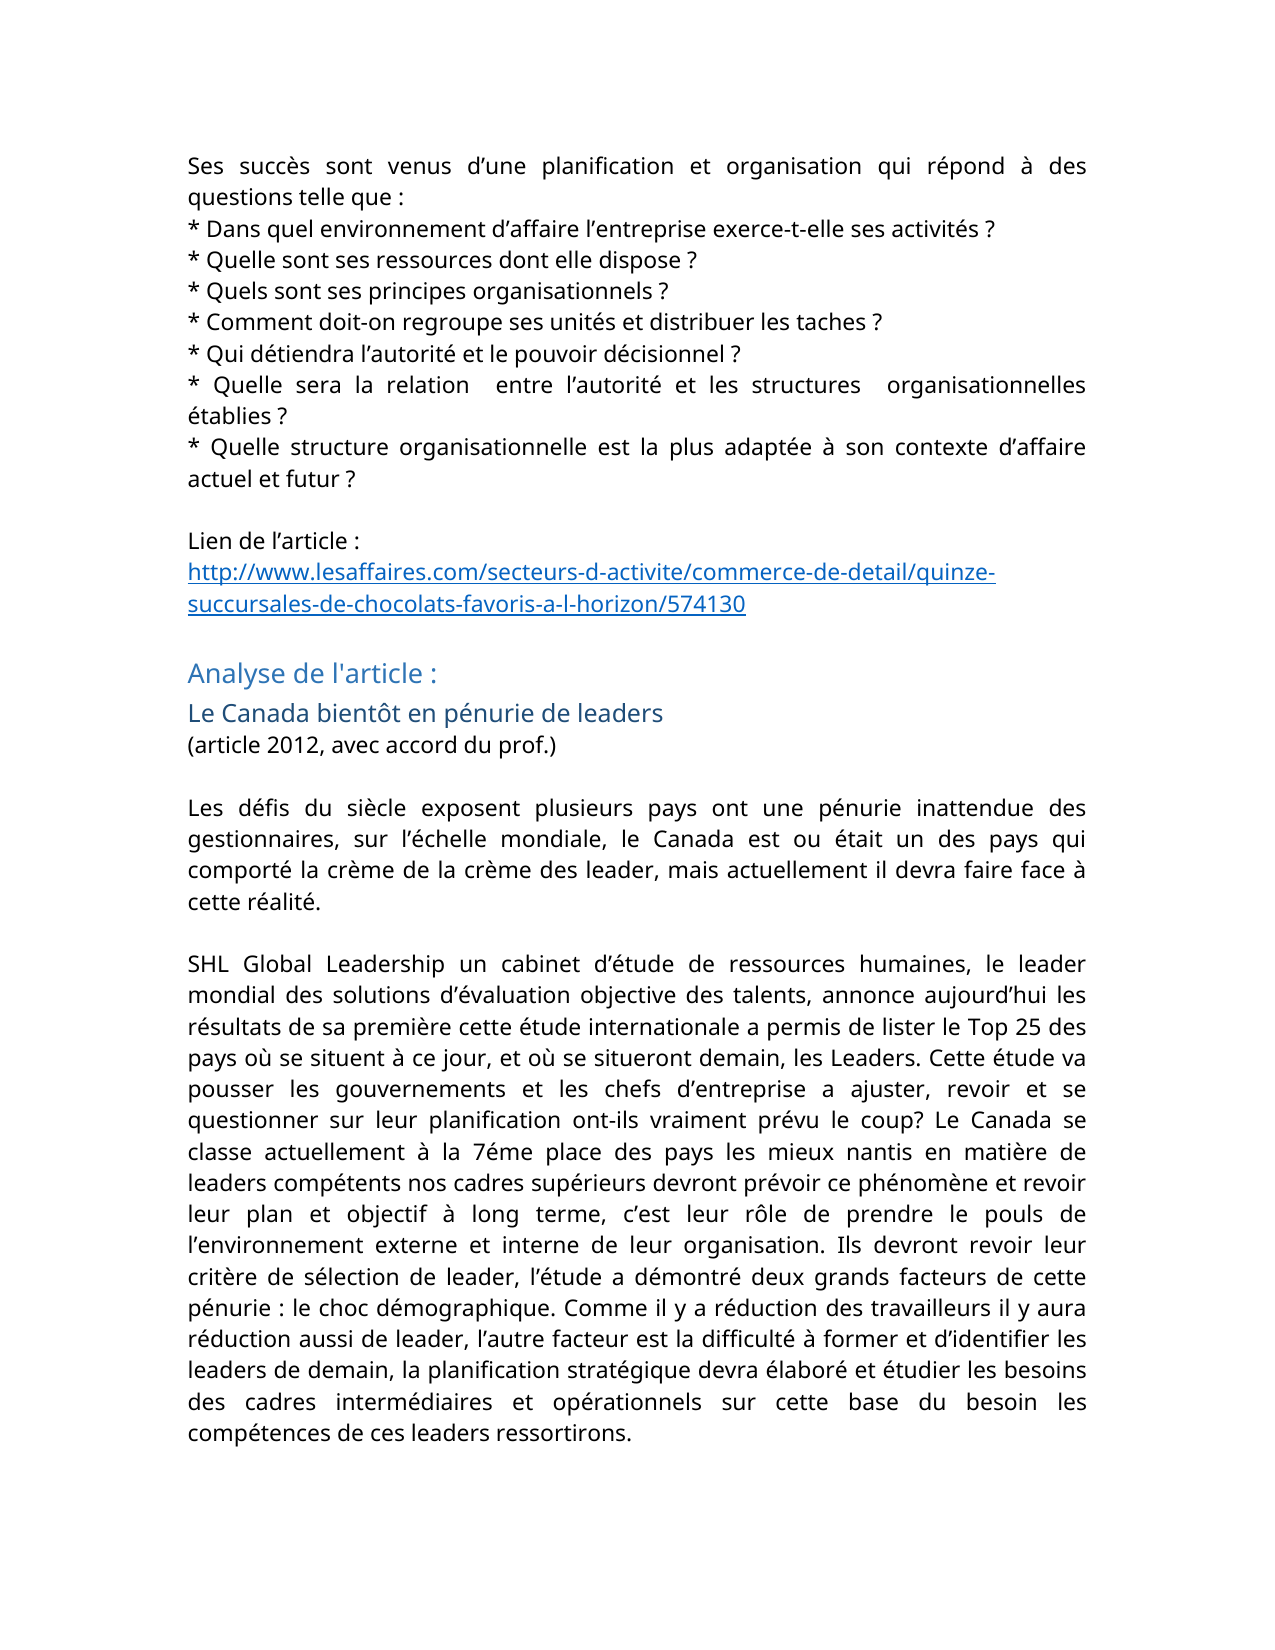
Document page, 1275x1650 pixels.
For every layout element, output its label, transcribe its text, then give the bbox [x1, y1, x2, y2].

text http://www.lesaffaires.com/secteurs-d-activite/commerce-de-detail/quinze-succursales-de-chocolats-favoris-a-l-horizon/574130 [187, 556, 1087, 619]
subtitle Le Canada bientôt en pénurie de leaders [187, 695, 1087, 729]
text * Comment doit-on regroupe ses unités et distribuer les taches ? [187, 306, 1087, 337]
text Ses succès sont venus d’une planification et organisation qui répond à des questions telle que : [187, 150, 1087, 212]
text * Qui détiendra l’autorité et le pouvoir décisionnel ? [187, 337, 1087, 369]
text Lien de l’article : [187, 525, 1087, 556]
text * Dans quel environnement d’affaire l’entreprise exerce-t-elle ses activités ? [187, 212, 1087, 244]
text * Quels sont ses principes organisationnels ? [187, 275, 1087, 306]
subtitle Analyse de l'article : [187, 654, 1087, 691]
text * Quelle sera la relation entre l’autorité et les structures organisationnelles établies ? [187, 369, 1087, 431]
text * Quelle sont ses ressources dont elle dispose ? [187, 244, 1087, 275]
text Les défis du siècle exposent plusieurs pays ont une pénurie inattendue des gestionnaires, sur l’échelle mondiale, le Canada est ou était un des pays qui comporté la crème de la crème des leader, mais actuellement il devra faire face à cette réalité. [187, 792, 1087, 917]
text SHL Global Leadership un cabinet d’étude de ressources humaines, le leader mondial des solutions d’évaluation objective des talents, annonce aujourd’hui les résultats de sa première cette étude internationale a permis de lister le Top 25 des pays où se situent à ce jour, et où se situeront demain, les Leaders. Cette étude va pousser les gouvernements et les chefs d’entreprise a ajuster, revoir et se questionner sur leur planification ont-ils vraiment prévu le coup? Le Canada se classe actuellement à la 7éme place des pays les mieux nantis en matière de leaders compétents nos cadres supérieurs devront prévoir ce phénomène et revoir leur plan et objectif à long terme, c’est leur rôle de prendre le pouls de l’environnement externe et interne de leur organisation. Ils devront revoir leur critère de sélection de leader, l’étude a démontré deux grands facteurs de cette pénurie : le choc démographique. Comme il y a réduction des travailleurs il y aura réduction aussi de leader, l’autre facteur est la difficulté à former et d’identifier les leaders de demain, la planification stratégique devra élaboré et étudier les besoins des cadres intermédiaires et opérationnels sur cette base du besoin les compétences de ces leaders ressortirons. [187, 948, 1087, 1448]
text (article 2012, avec accord du prof.) [187, 729, 1087, 761]
text * Quelle structure organisationnelle est la plus adaptée à son contexte d’affaire actuel et futur ? [187, 431, 1087, 494]
